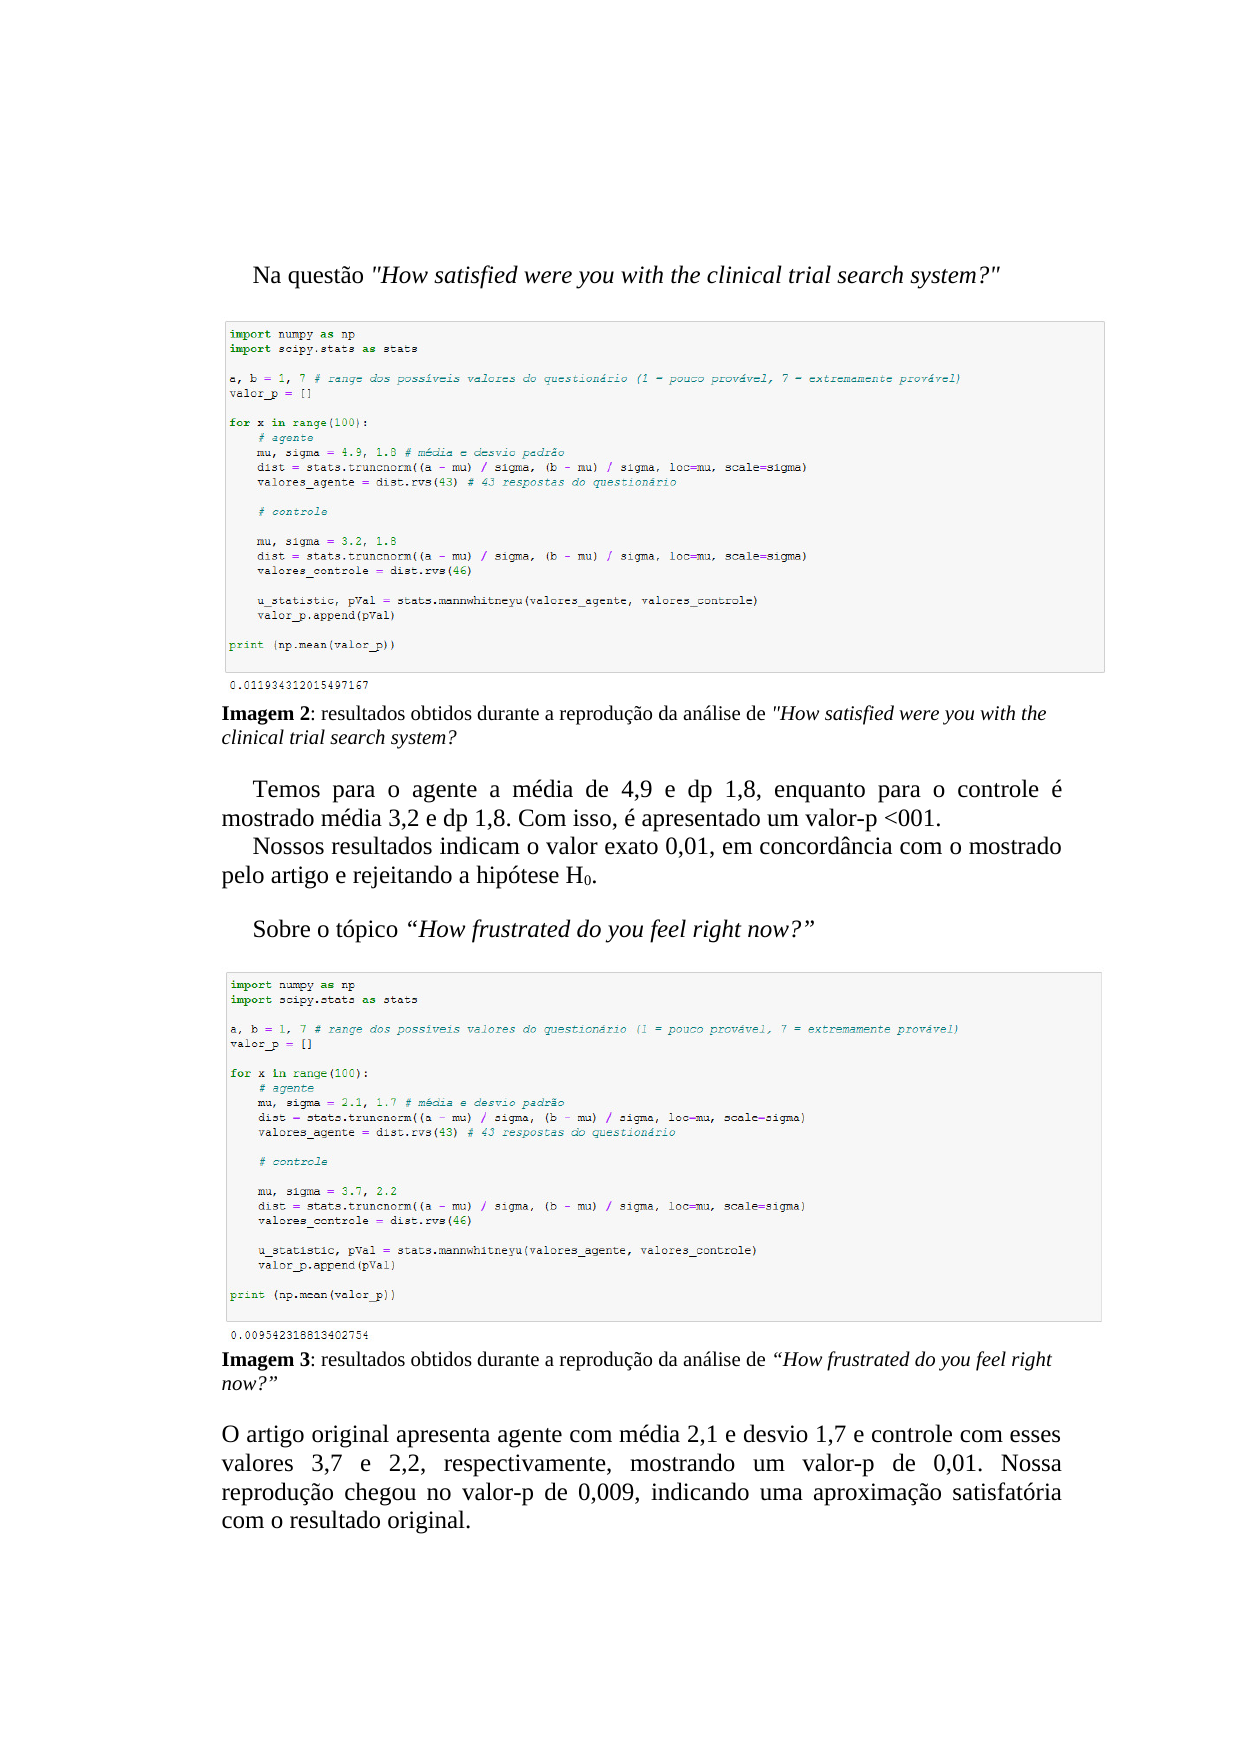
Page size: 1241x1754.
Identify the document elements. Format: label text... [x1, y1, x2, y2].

text Sobre o tópico “How frustrated do you feel right now?” [221, 914, 1063, 942]
picture [221, 317, 1108, 701]
picture [221, 967, 1108, 1347]
text O artigo original apresenta agente com média 2,1 e desvio 1,7 e controle com esses valores 3,7 e 2,2, respectivamente, mostrando um valor-p de 0,01. Nossa reprodução chegou no valor-p de 0,009, indicando uma aproximação satisfatória com o resultado original. [221, 1419, 1063, 1534]
text Na questão "How satisfied were you with the clinical trial search system?" Imagem 2: resultados obtidos durante a reprodução da análise de "How satisfied were you with the clinical trial search system? [221, 260, 1063, 317]
text Imagem 3: resultados obtidos durante a reprodução da análise de “How frustrated do you feel right now?” [221, 1347, 1063, 1394]
text Na questão "How satisfied were you with the clinical trial search system?" Imagem 2: resultados obtidos durante a reprodução da análise de "How satisfied were you with the clinical trial search system? [221, 701, 1063, 749]
text Temos para o agente a média de 4,9 e dp 1,8, enquanto para o controle é mostrado média 3,2 e dp 1,8. Com isso, é apresentado um valor-p <001. Nossos resultados indicam o valor exato 0,01, em concordância com o mostrado pelo artigo e rejeitando a hipótese H0. [221, 774, 1063, 889]
